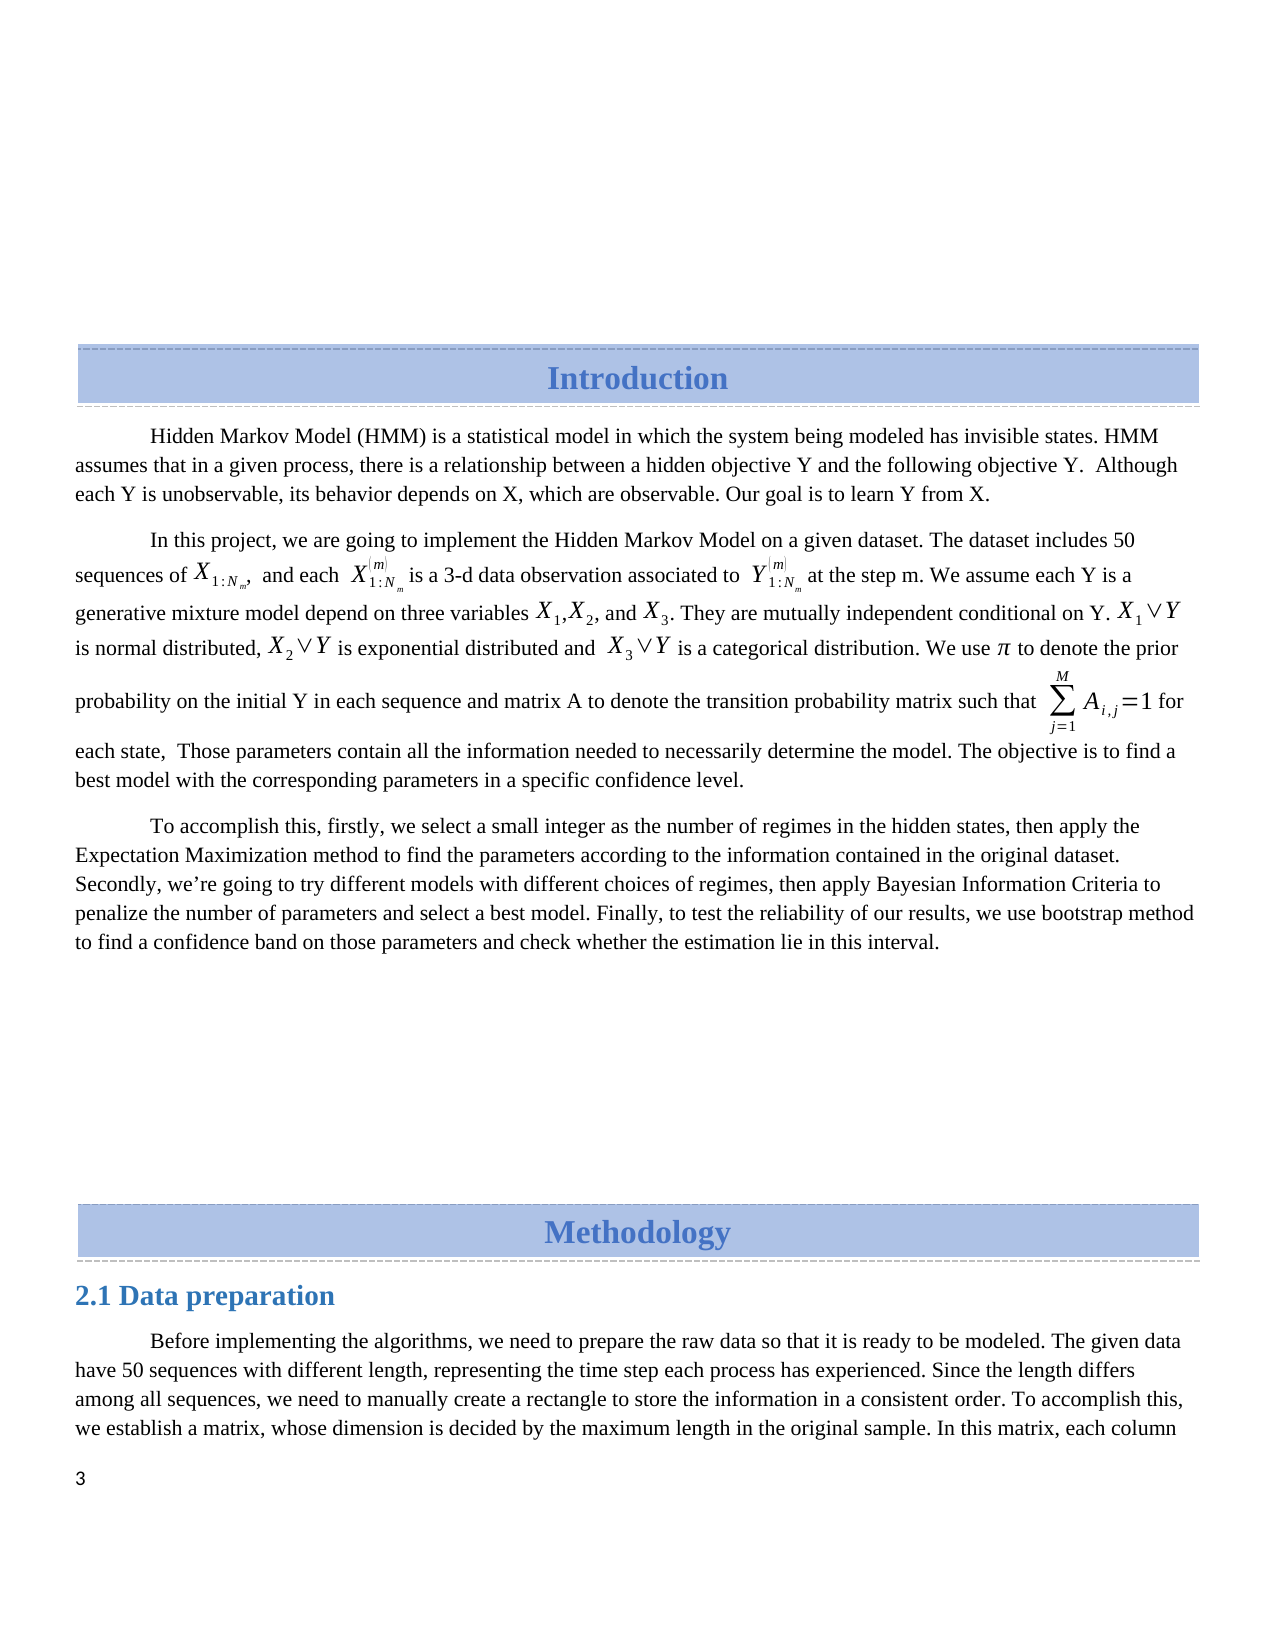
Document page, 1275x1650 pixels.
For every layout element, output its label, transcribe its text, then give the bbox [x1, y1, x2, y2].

text Hidden Markov Model (HMM) is a statistical model in which the system being modeled has invisible states. HMM assumes that in a given process, there is a relationship between a hidden objective Y and the following objective Y. Although each Y is unobservable, its behavior depends on X, which are observable. Our goal is to learn Y from X. [75, 423, 1200, 506]
text To accomplish this, firstly, we select a small integer as the number of regimes in the hidden states, then apply the Expectation Maximization method to find the parameters according to the information contained in the original dataset. Secondly, we’re going to try different models with different choices of regimes, then apply Bayesian Information Criteria to penalize the number of parameters and select a best model. Finally, to test the reliability of our results, we use bootstrap method to find a confidence band on those parameters and check whether the estimation lie in this interval. [75, 813, 1200, 954]
subtitle 2.1 Data preparation [75, 1278, 1200, 1312]
text In this project, we are going to implement the Hidden Markov Model on a given dataset. The dataset includes 50 sequences of , and each is a 3-d data observation associated to at the step m. We assume each Y is a generative mixture model depend on three variables ,, and . They are mutually independent conditional on Y. is normal distributed, is exponential distributed and is a categorical distribution. We use to denote the prior probability on the initial Y in each sequence and matrix A to denote the transition probability matrix such that for each state, Those parameters contain all the information needed to necessarily determine the model. The objective is to find a best model with the corresponding parameters in a specific confidence level. [75, 527, 1200, 792]
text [75, 1328, 1200, 1441]
